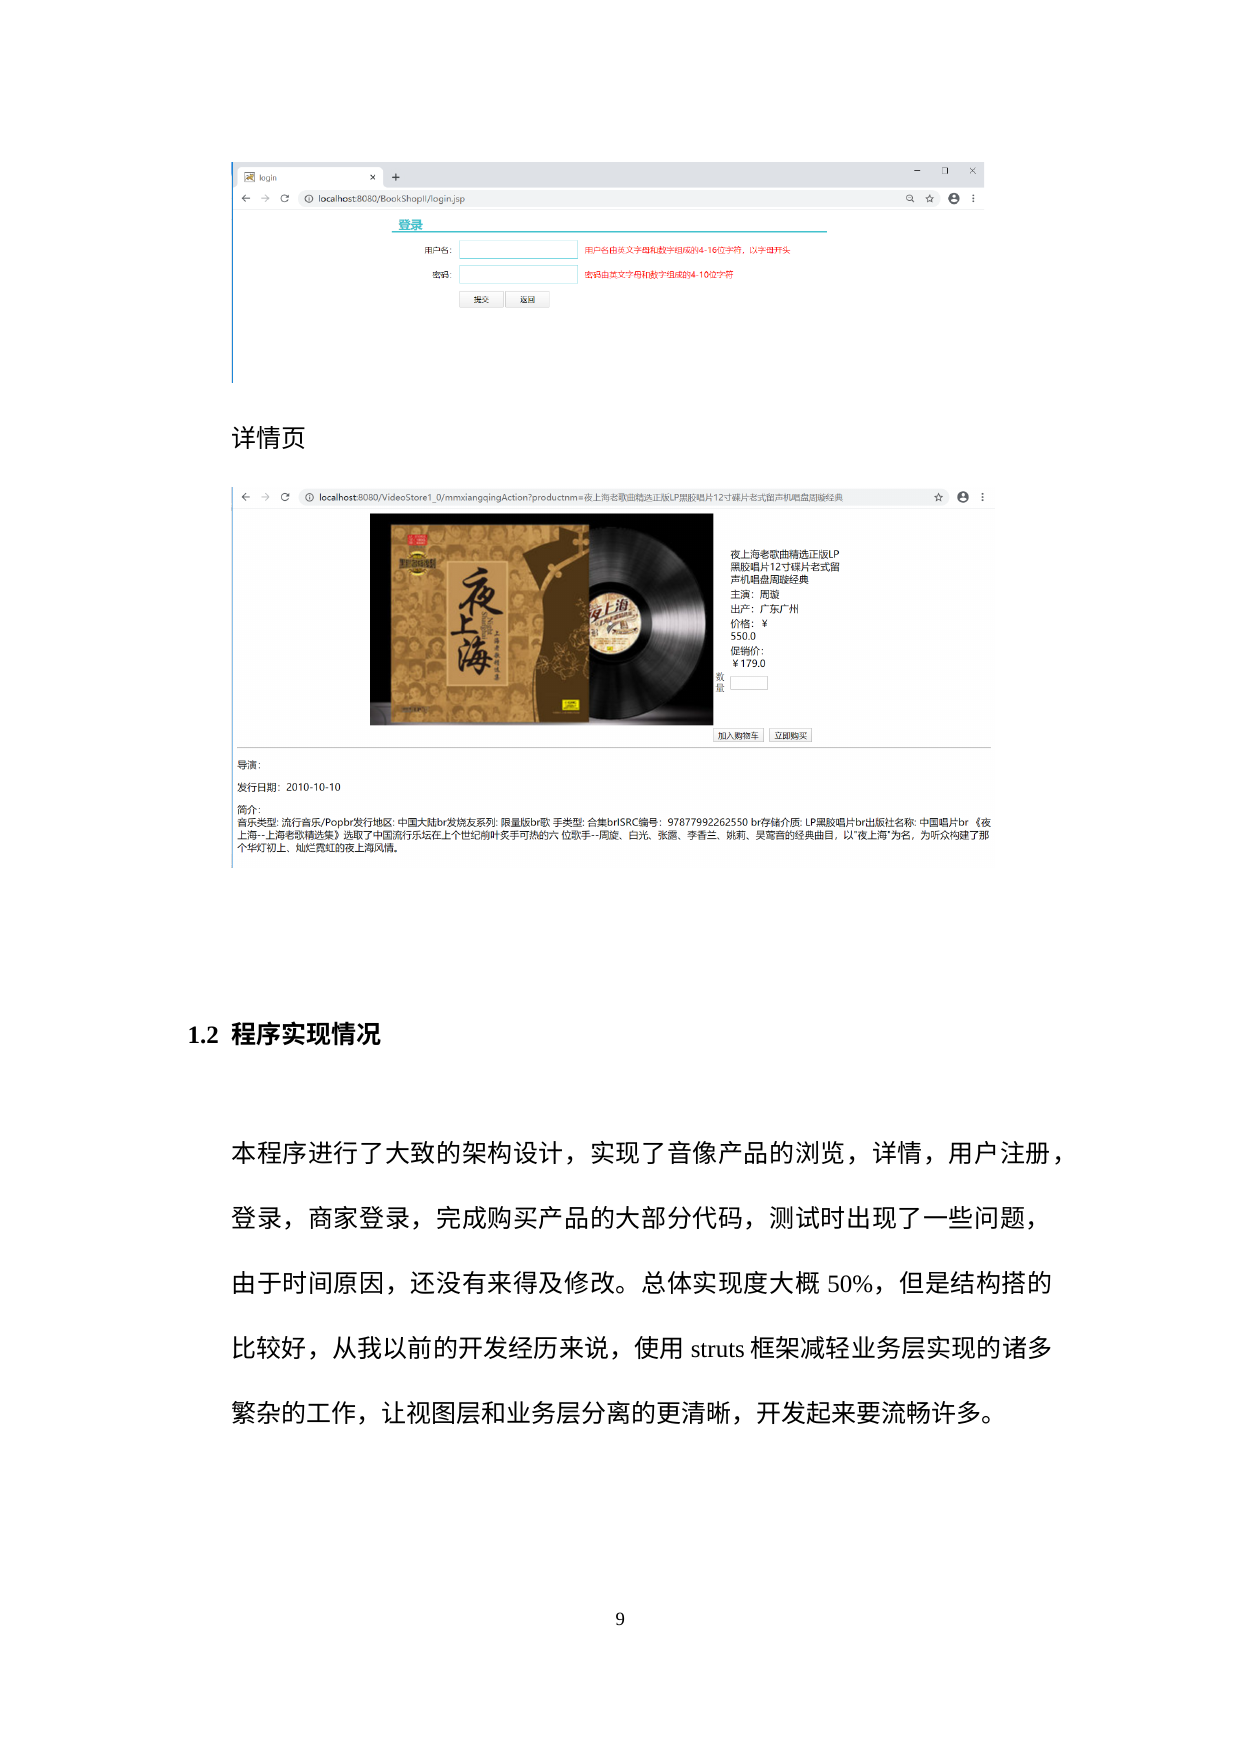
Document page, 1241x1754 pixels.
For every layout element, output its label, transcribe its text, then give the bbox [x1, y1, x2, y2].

list 本程序进行了大致的架构设计，实现了音像产品的浏览，详情，用户注册，登录，商家登录，完成购买产品的大部分代码，测试时出现了一些问题，由于时间原因，还没有来得及修改。总体实现度大概50%，但是结构搭的比较好，从我以前的开发经历来说，使用struts框架减轻业务层实现的诸多繁杂的工作，让视图层和业务层分离的更清晰，开发起来要流畅许多。 [231, 1119, 1053, 1444]
subtitle 程序实现情况 [187, 1000, 1053, 1065]
picture [231, 162, 985, 383]
picture [231, 487, 995, 868]
text 详情页 [187, 404, 1053, 469]
